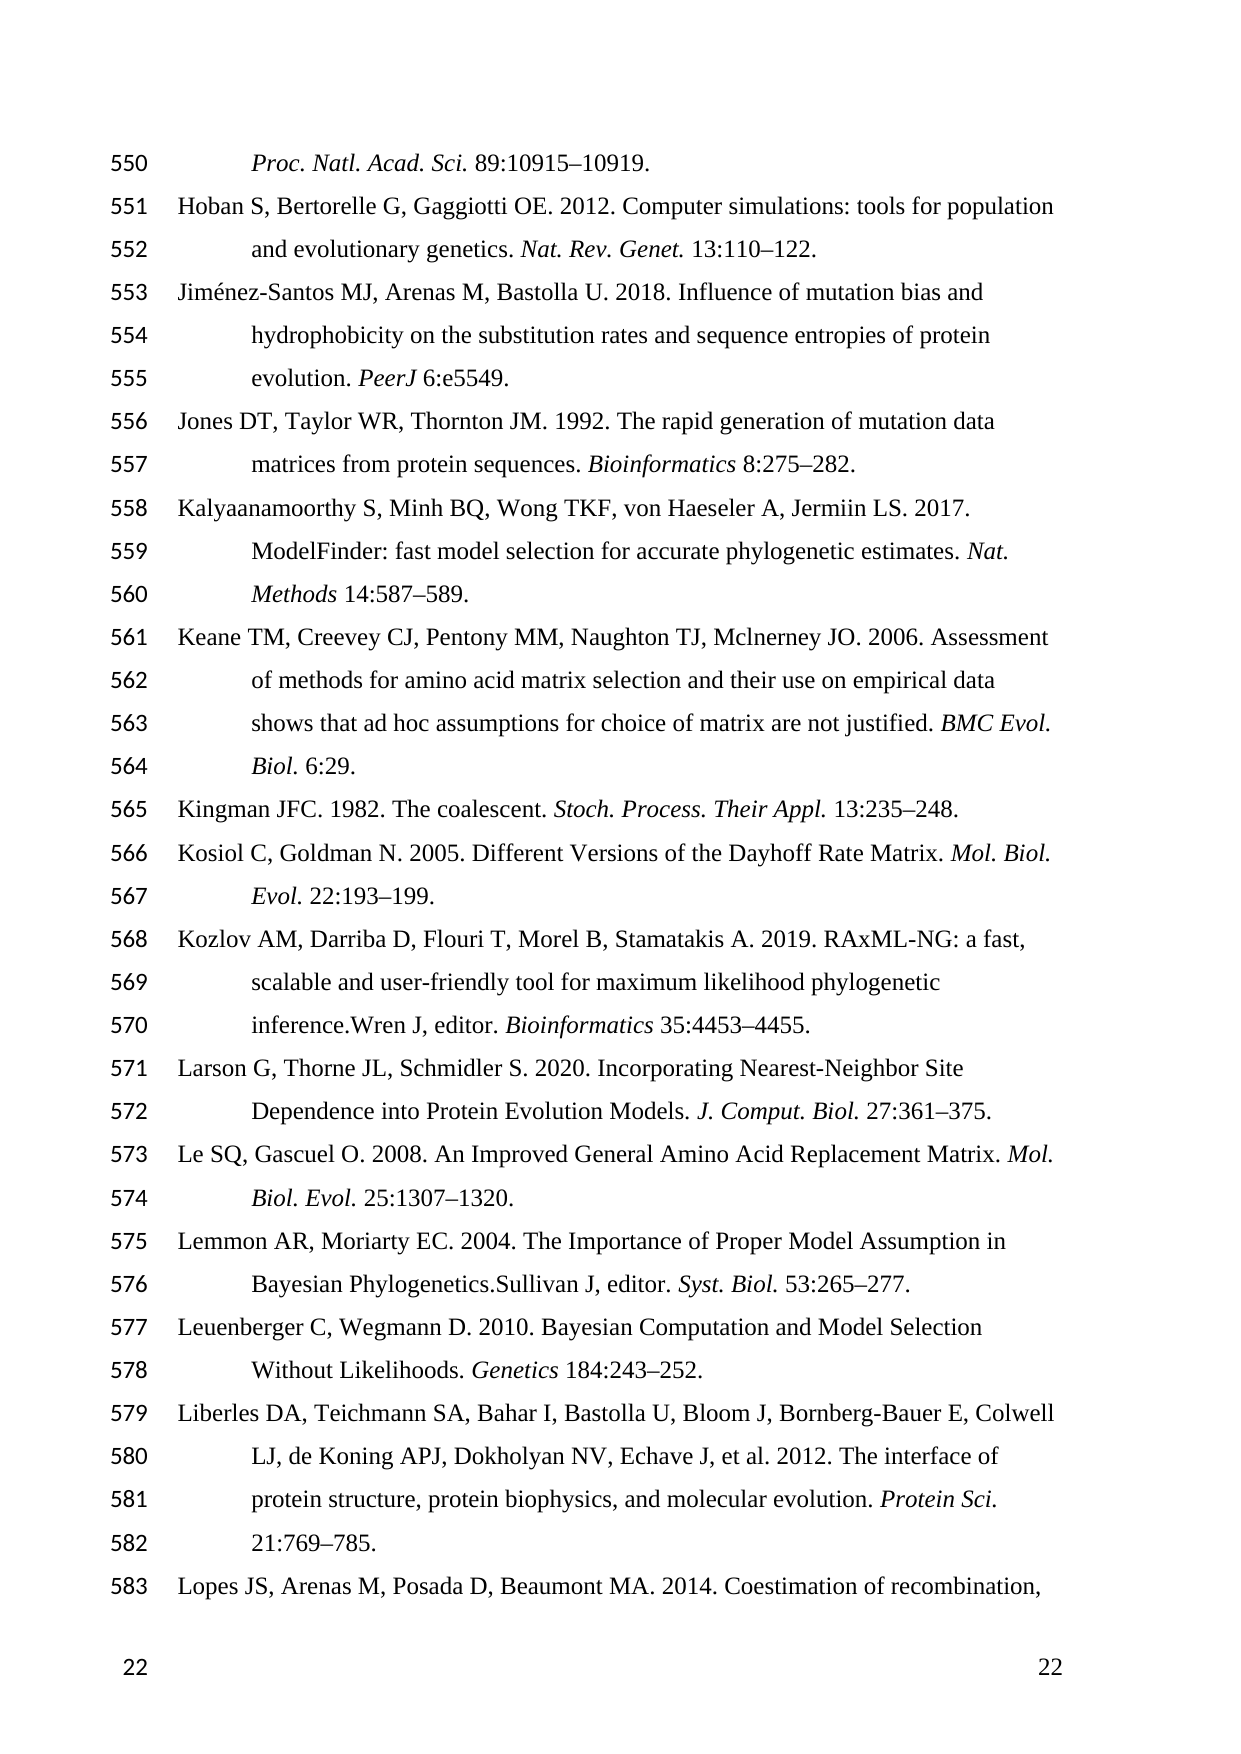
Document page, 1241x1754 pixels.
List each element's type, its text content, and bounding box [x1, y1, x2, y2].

text Lemmon AR, Moriarty EC. 2004. The Importance of Proper Model Assumption in Bayesian Phylogenetics.Sullivan J, editor. Syst. Biol. 53:265–277. [177, 1226, 1063, 1298]
text Jones DT, Taylor WR, Thornton JM. 1992. The rapid generation of mutation data matrices from protein sequences. Bioinformatics 8:275–282. [177, 406, 1063, 478]
text Kalyaanamoorthy S, Minh BQ, Wong TKF, von Haeseler A, Jermiin LS. 2017. ModelFinder: fast model selection for accurate phylogenetic estimates. Nat. Methods 14:587–589. [177, 493, 1063, 608]
text Leuenberger C, Wegmann D. 2010. Bayesian Computation and Model Selection Without Likelihoods. Genetics 184:243–252. [177, 1312, 1063, 1384]
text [177, 1571, 1063, 1599]
text Liberles DA, Teichmann SA, Bahar I, Bastolla U, Bloom J, Bornberg-Bauer E, Colwell LJ, de Koning APJ, Dokholyan NV, Echave J, et al. 2012. The interface of protein structure, protein biophysics, and molecular evolution. Protein Sci. 21:769–785. [177, 1398, 1063, 1556]
text Kozlov AM, Darriba D, Flouri T, Morel B, Stamatakis A. 2019. RAxML-NG: a fast, scalable and user-friendly tool for maximum likelihood phylogenetic inference.Wren J, editor. Bioinformatics 35:4453–4455. [177, 924, 1063, 1039]
text Kingman JFC. 1982. The coalescent. Stoch. Process. Their Appl. 13:235–248. [177, 794, 1063, 823]
text Kosiol C, Goldman N. 2005. Different Versions of the Dayhoff Rate Matrix. Mol. Biol. Evol. 22:193–199. [177, 838, 1063, 909]
text Jiménez-Santos MJ, Arenas M, Bastolla U. 2018. Influence of mutation bias and hydrophobicity on the substitution rates and sequence entropies of protein evolution. PeerJ 6:e5549. [177, 277, 1063, 392]
text Keane TM, Creevey CJ, Pentony MM, Naughton TJ, Mclnerney JO. 2006. Assessment of methods for amino acid matrix selection and their use on empirical data shows that ad hoc assumptions for choice of matrix are not justified. BMC Evol. Biol. 6:29. [177, 622, 1063, 780]
text Le SQ, Gascuel O. 2008. An Improved General Amino Acid Replacement Matrix. Mol. Biol. Evol. 25:1307–1320. [177, 1139, 1063, 1211]
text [177, 148, 1063, 176]
text Larson G, Thorne JL, Schmidler S. 2020. Incorporating Nearest-Neighbor Site Dependence into Protein Evolution Models. J. Comput. Biol. 27:361–375. [177, 1053, 1063, 1125]
text Hoban S, Bertorelle G, Gaggiotti OE. 2012. Computer simulations: tools for population and evolutionary genetics. Nat. Rev. Genet. 13:110–122. [177, 191, 1063, 263]
